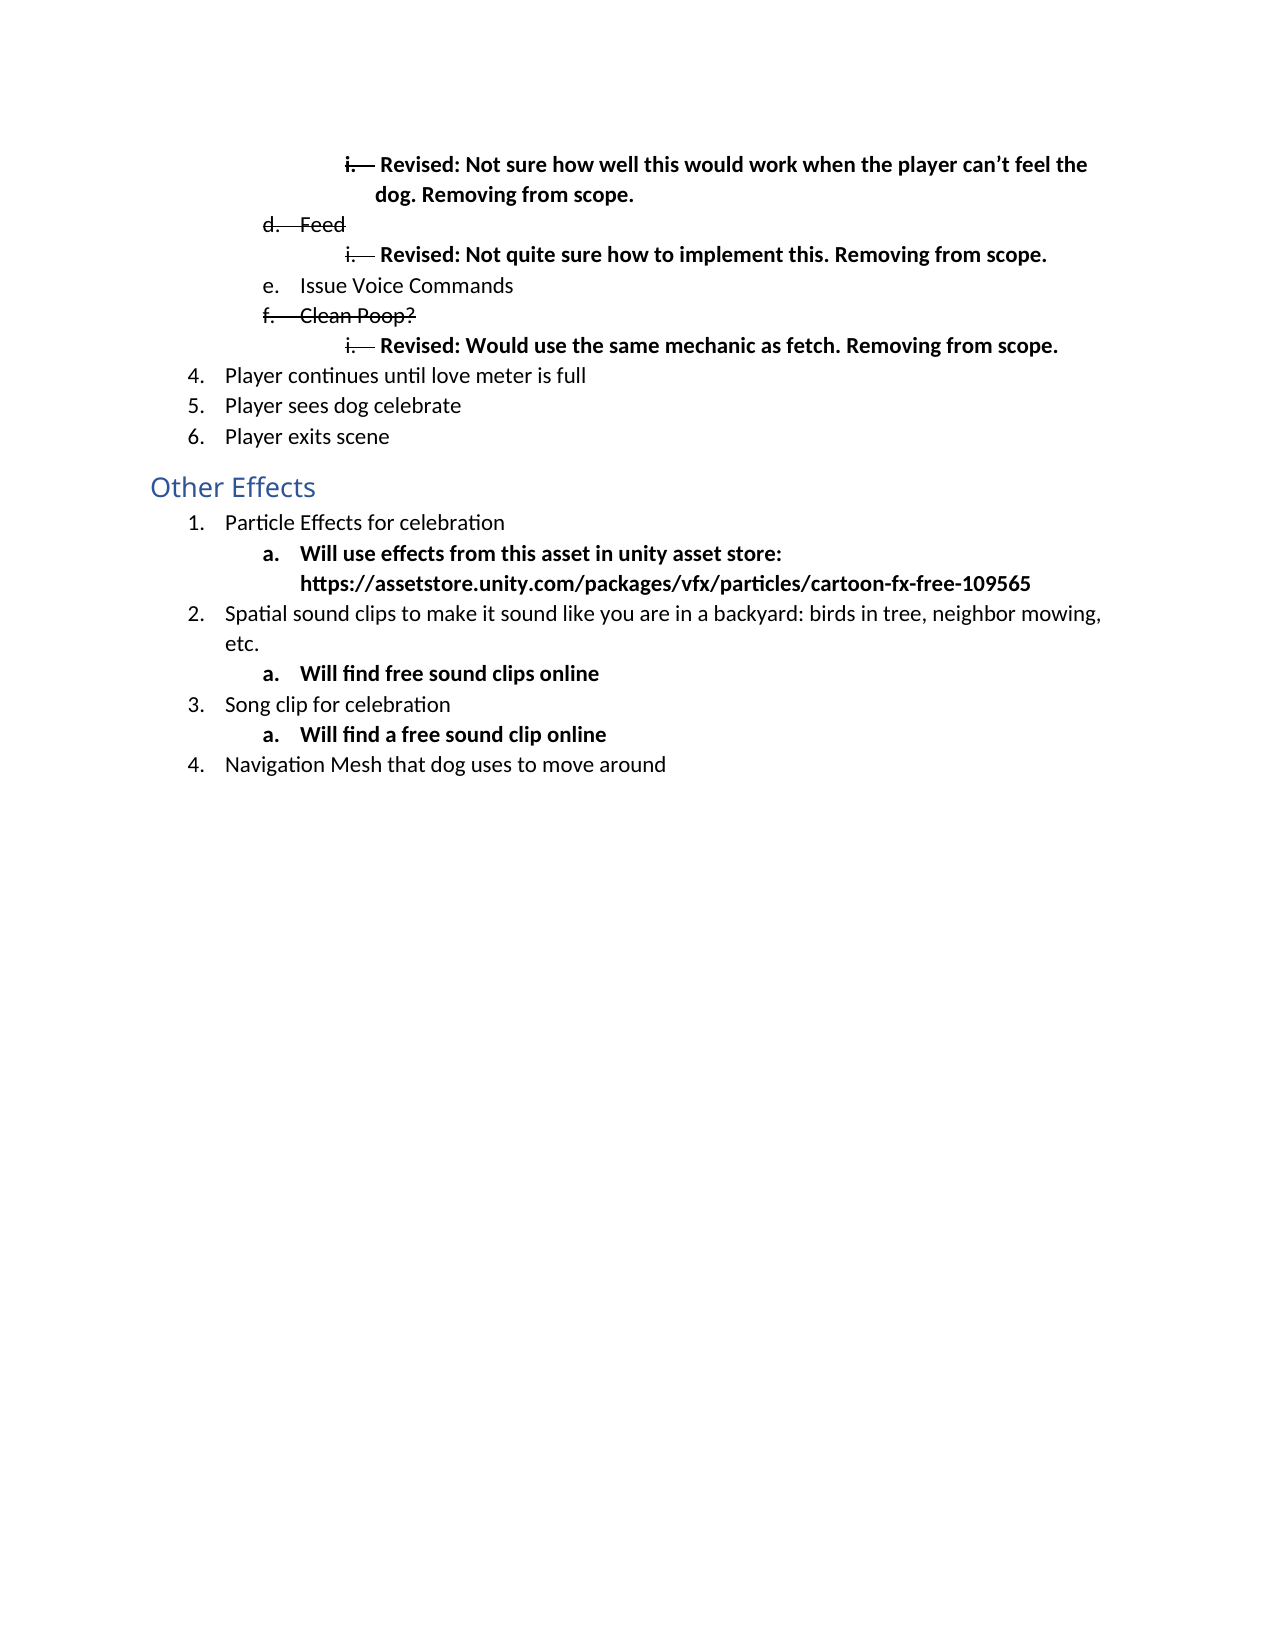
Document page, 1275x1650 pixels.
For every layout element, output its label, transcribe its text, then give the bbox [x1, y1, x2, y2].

list Player exits scene [187, 422, 1125, 450]
list Will find a free sound clip online [262, 720, 1125, 748]
list Revised: Not quite sure how to implement this. Removing from scope. [356, 241, 1125, 269]
list Clean Poop? [262, 301, 1125, 329]
list Player sees dog celebrate [187, 392, 1125, 420]
list Navigation Mesh that dog uses to move around [187, 750, 1125, 778]
list Player continues until love meter is full [187, 361, 1125, 389]
list Will use effects from this asset in unity asset store: https://assetstore.unity.com/packages/vfx/particles/cartoon-fx-free-109565 [262, 539, 1125, 597]
list Revised: Would use the same mechanic as fetch. Removing from scope. [356, 331, 1125, 359]
list Revised: Not sure how well this would work when the player can’t feel the dog. Removing from scope. [356, 150, 1125, 208]
subtitle Other Effects [150, 469, 1125, 506]
list Song clip for celebration [187, 690, 1125, 718]
list Feed [262, 210, 1125, 238]
list Issue Voice Commands [262, 271, 1125, 299]
list Will find free sound clips online [262, 659, 1125, 688]
list Spatial sound clips to make it sound like you are in a backyard: birds in tree, neighbor mowing, etc. [187, 599, 1125, 657]
list Particle Effects for celebration [187, 508, 1125, 537]
